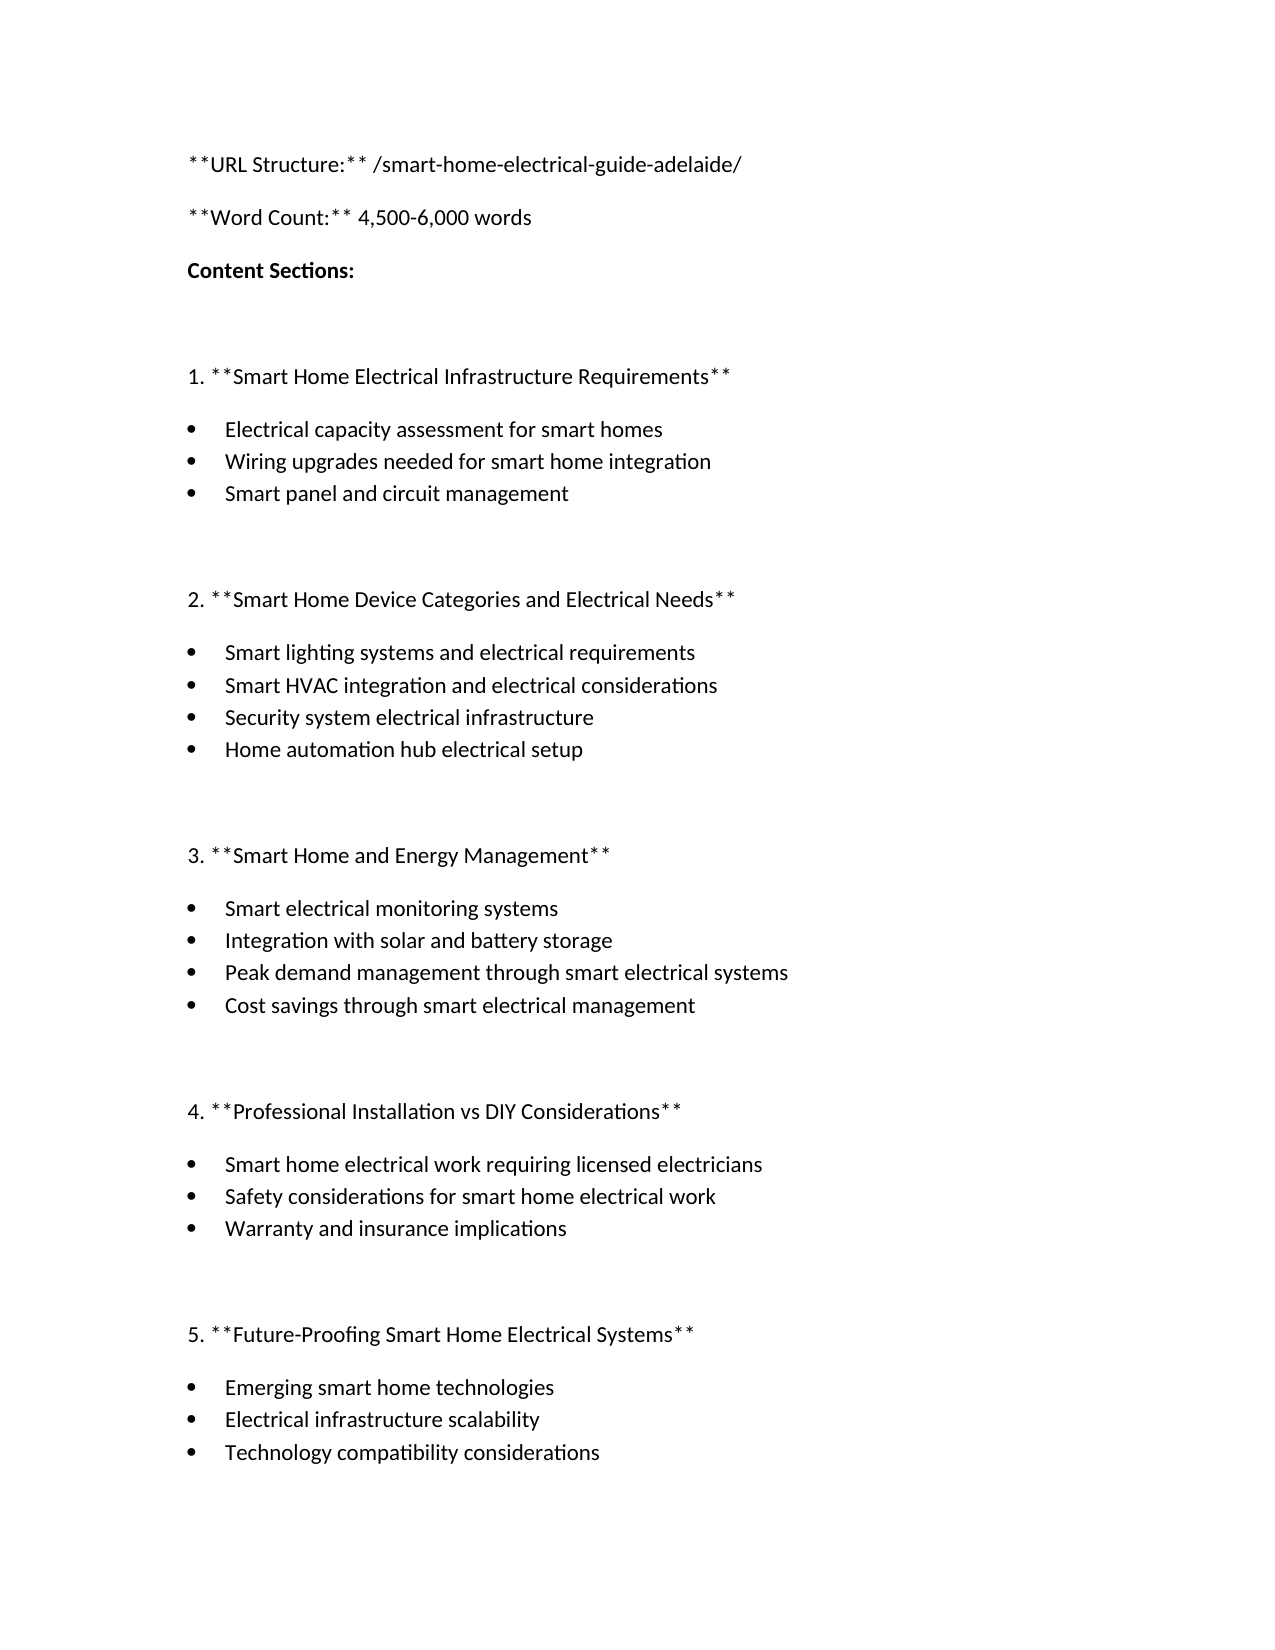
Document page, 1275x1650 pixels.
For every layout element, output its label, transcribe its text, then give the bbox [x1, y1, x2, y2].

text Content Sections: [187, 256, 1087, 284]
list Safety considerations for smart home electrical work [187, 1182, 1087, 1210]
list Wiring upgrades needed for smart home integration [187, 447, 1087, 475]
list Smart electrical monitoring systems [187, 894, 1087, 922]
list Smart HVAC integration and electrical considerations [187, 671, 1087, 699]
list Smart home electrical work requiring licensed electricians [187, 1150, 1087, 1178]
list Smart panel and circuit management [187, 479, 1087, 507]
list Electrical capacity assessment for smart homes [187, 415, 1087, 443]
text 2. **Smart Home Device Categories and Electrical Needs** [187, 586, 1087, 613]
text 4. **Professional Installation vs DIY Considerations** [187, 1097, 1087, 1125]
list Warranty and insurance implications [187, 1214, 1087, 1242]
list Home automation hub electrical setup [187, 735, 1087, 763]
list Electrical infrastructure scalability [187, 1405, 1087, 1433]
text **Word Count:** 4,500-6,000 words [187, 203, 1087, 231]
text 3. **Smart Home and Energy Management** [187, 841, 1087, 869]
list Integration with solar and battery storage [187, 926, 1087, 954]
list Security system electrical infrastructure [187, 703, 1087, 731]
list Technology compatibility considerations [187, 1438, 1087, 1466]
text 1. **Smart Home Electrical Infrastructure Requirements** [187, 362, 1087, 390]
list Cost savings through smart electrical management [187, 991, 1087, 1019]
text 5. **Future-Proofing Smart Home Electrical Systems** [187, 1320, 1087, 1348]
list Peak demand management through smart electrical systems [187, 958, 1087, 987]
list Smart lighting systems and electrical requirements [187, 638, 1087, 667]
list Emerging smart home technologies [187, 1373, 1087, 1401]
text **URL Structure:** /smart-home-electrical-guide-adelaide/ [187, 150, 1087, 178]
